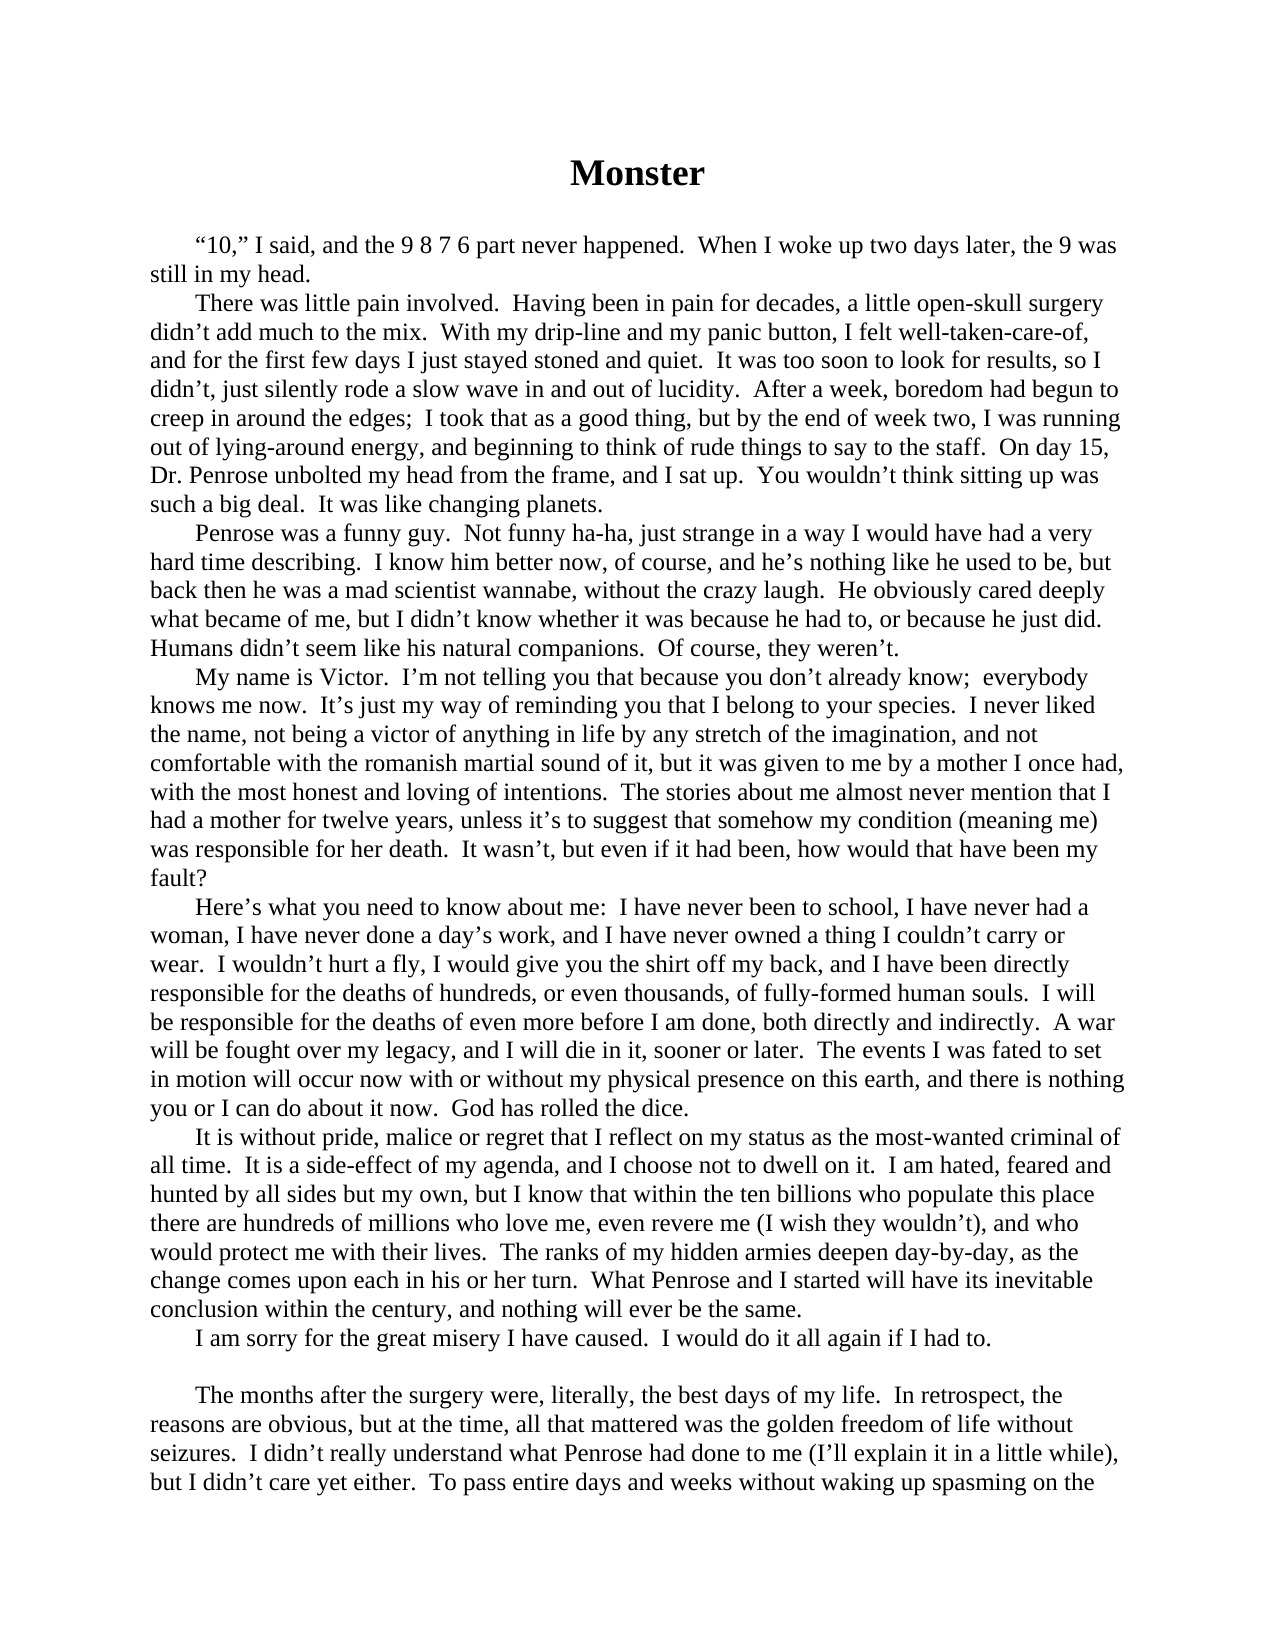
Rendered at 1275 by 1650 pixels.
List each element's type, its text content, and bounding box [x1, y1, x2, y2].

text My name is Victor. I’m not telling you that because you don’t already know; everybody knows me now. It’s just my way of reminding you that I belong to your species. I never liked the name, not being a victor of anything in life by any stretch of the imagination, and not comfortable with the romanish martial sound of it, but it was given to me by a mother I once had, with the most honest and loving of intentions. The stories about me almost never mention that I had a mother for twelve years, unless it’s to suggest that somehow my condition (meaning me) was responsible for her death. It wasn’t, but even if it had been, how would that have been my fault? [150, 662, 1125, 892]
text Penrose was a funny guy. Not funny ha-ha, just strange in a way I would have had a very hard time describing. I know him better now, of course, and he’s nothing like he used to be, but back then he was a mad scientist wannabe, without the crazy laugh. He obviously cared deeply what became of me, but I didn’t know whether it was because he had to, or because he just did. Humans didn’t seem like his natural companions. Of course, they weren’t. [150, 518, 1125, 662]
title Monster [150, 150, 1125, 193]
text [150, 1381, 1125, 1496]
text Here’s what you need to know about me: I have never been to school, I have never had a woman, I have never done a day’s work, and I have never owned a thing I couldn’t carry or wear. I wouldn’t hurt a fly, I would give you the shirt off my back, and I have been directly responsible for the deaths of hundreds, or even thousands, of fully-formed human souls. I will be responsible for the deaths of even more before I am done, both directly and indirectly. A war will be fought over my legacy, and I will die in it, sooner or later. The events I was fated to set in motion will occur now with or without my physical presence on this earth, and there is nothing you or I can do about it now. God has rolled the dice. [150, 892, 1125, 1122]
text There was little pain involved. Having been in pain for decades, a little open-skull surgery didn’t add much to the mix. With my drip-line and my panic button, I felt well-taken-care-of, and for the first few days I just stayed stoned and quiet. It was too soon to look for results, so I didn’t, just silently rode a slow wave in and out of lucidity. After a week, boredom had begun to creep in around the edges; I took that as a good thing, but by the end of week two, I was running out of lying-around energy, and beginning to think of rude things to say to the staff. On day 15, Dr. Penrose unbolted my head from the frame, and I sat up. You wouldn’t think sitting up was such a big deal. It was like changing planets. [150, 288, 1125, 518]
text “10,” I said, and the 9 8 7 6 part never happened. When I woke up two days later, the 9 was still in my head. [150, 231, 1125, 288]
text It is without pride, malice or regret that I reflect on my status as the most-wanted criminal of all time. It is a side-effect of my agenda, and I choose not to dwell on it. I am hated, feared and hunted by all sides but my own, but I know that within the ten billions who populate this place there are hundreds of millions who love me, even revere me (I wish they wouldn’t), and who would protect me with their lives. The ranks of my hidden armies deepen day-by-day, as the change comes upon each in his or her turn. What Penrose and I started will have its inevitable conclusion within the century, and nothing will ever be the same. [150, 1122, 1125, 1323]
text I am sorry for the great misery I have caused. I would do it all again if I had to. [150, 1323, 1125, 1352]
